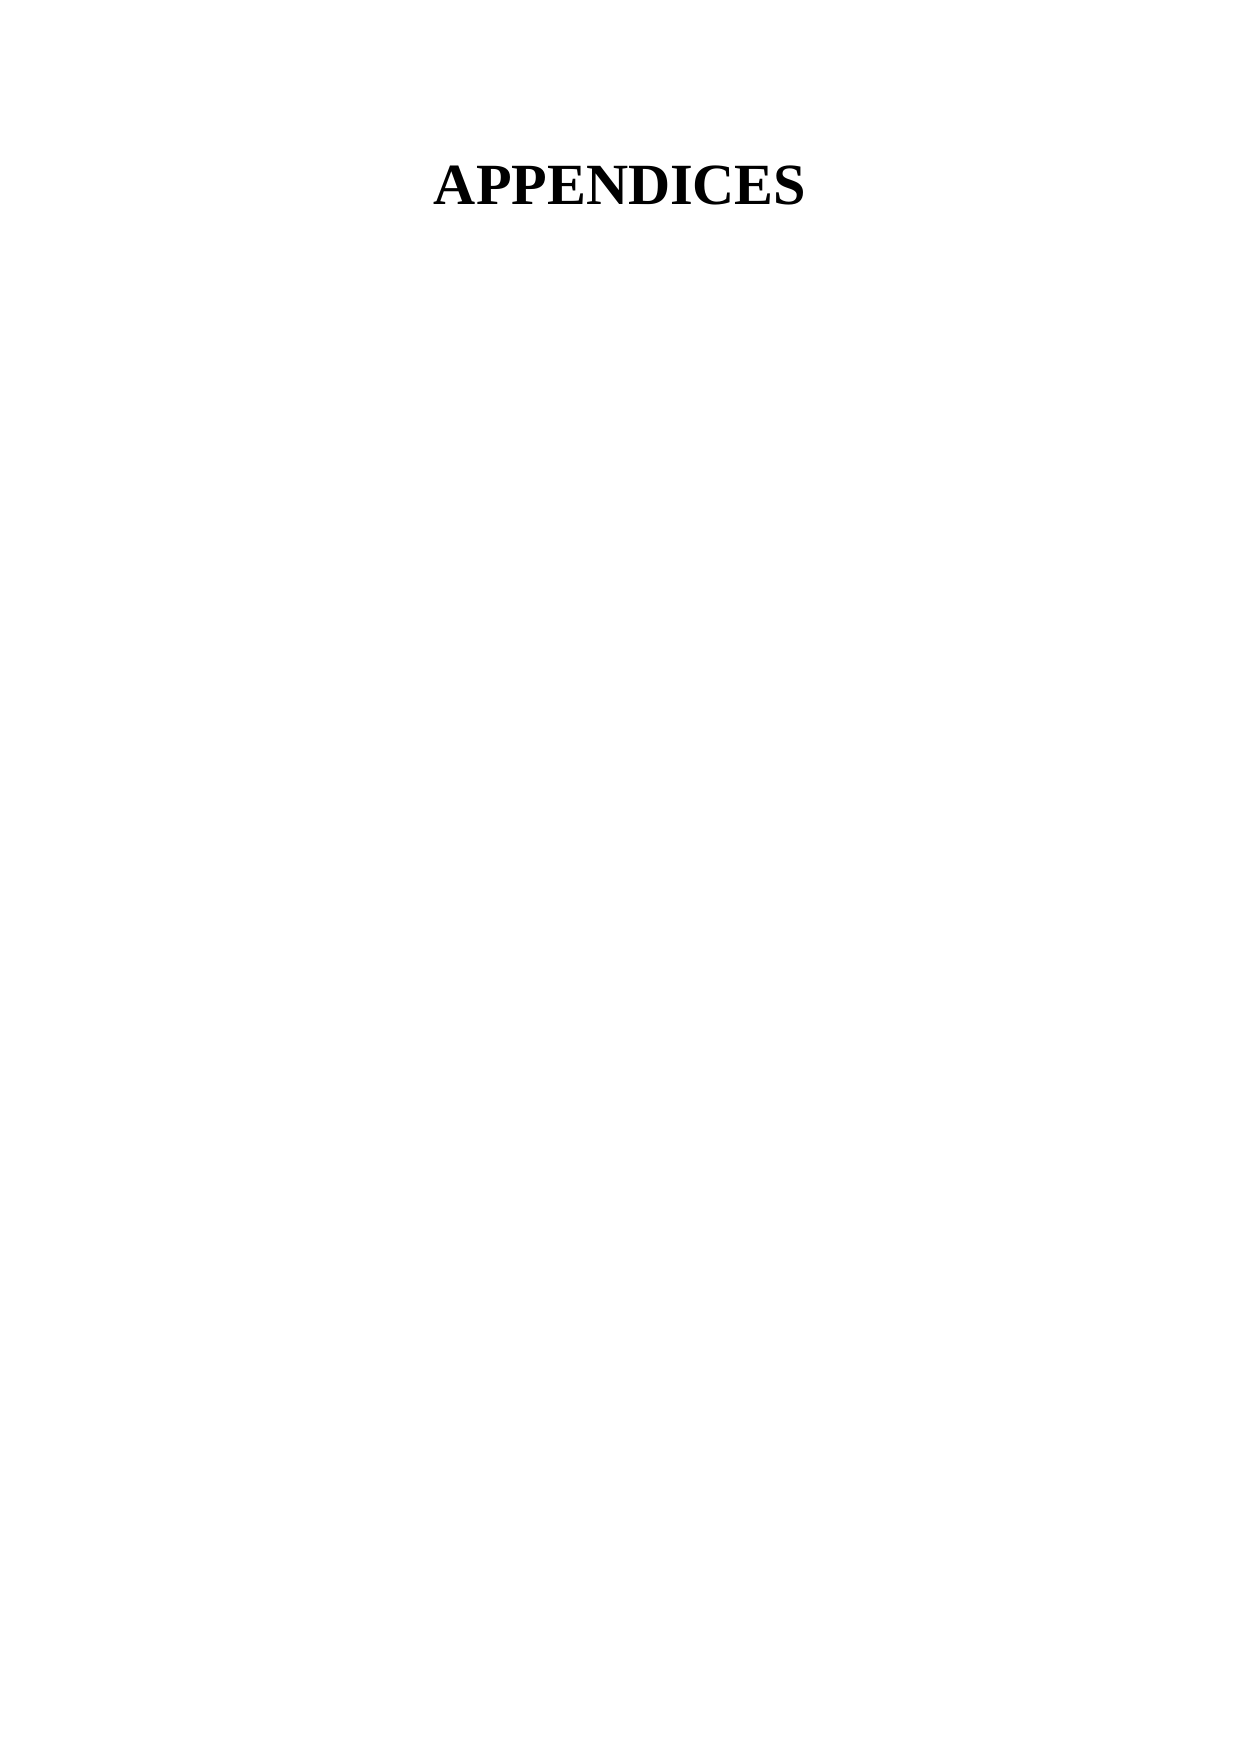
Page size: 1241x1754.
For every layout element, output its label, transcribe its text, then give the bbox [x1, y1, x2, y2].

text APPENDICES [150, 150, 1090, 217]
